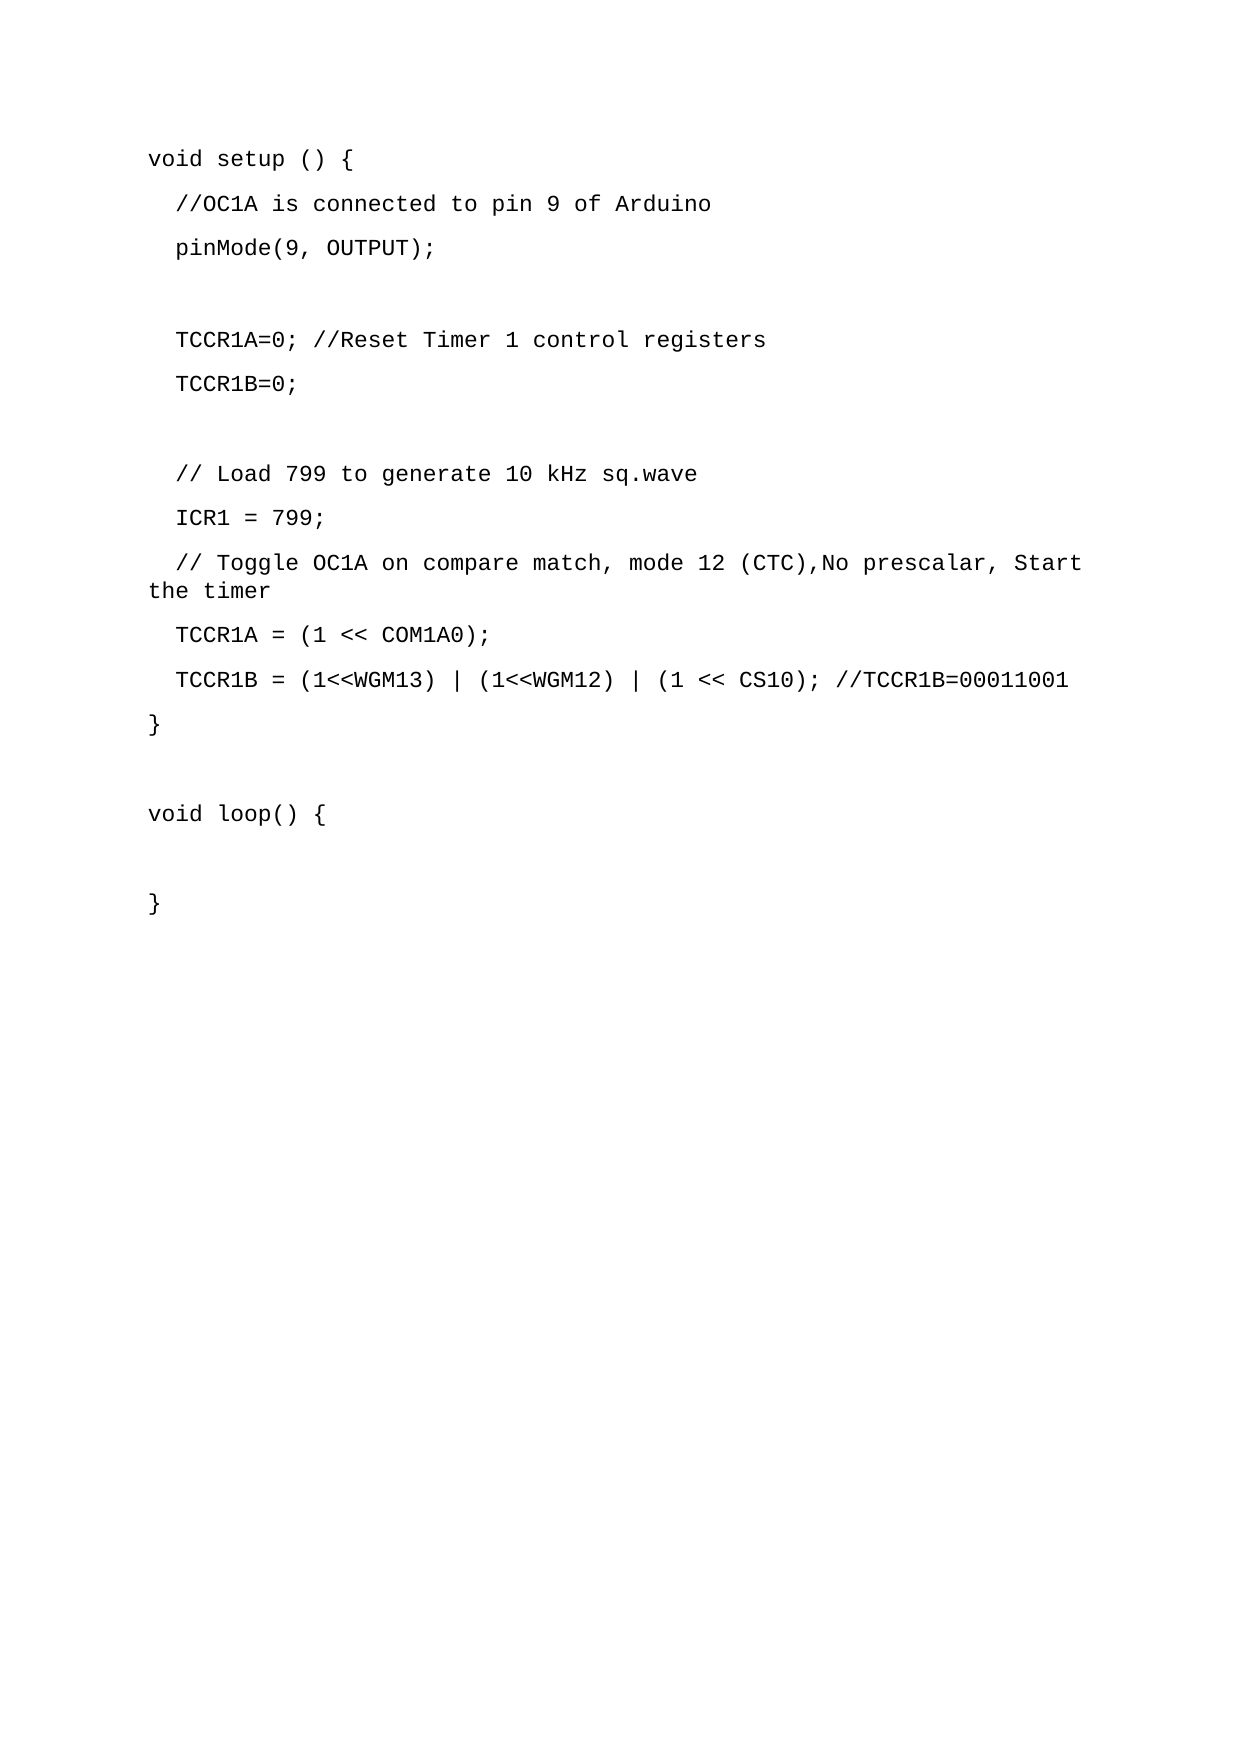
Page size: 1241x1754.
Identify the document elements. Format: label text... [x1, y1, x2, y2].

text TCCR1A=0; //Reset Timer 1 control registers [148, 328, 1093, 354]
text TCCR1B = (1<<WGM13) | (1<<WGM12) | (1 << CS10); //TCCR1B=00011001 [148, 668, 1093, 694]
text //OC1A is connected to pin 9 of Arduino [148, 192, 1093, 218]
text pinMode(9, OUTPUT); [148, 237, 1093, 263]
text void loop() { [148, 802, 1093, 828]
text } [148, 891, 1093, 917]
text // Load 799 to generate 10 kHz sq.wave [148, 462, 1093, 488]
text TCCR1A = (1 << COM1A0); [148, 624, 1093, 649]
text // Toggle OC1A on compare match, mode 12 (CTC),No prescalar, Start the timer [148, 551, 1093, 605]
text ICR1 = 799; [148, 507, 1093, 532]
text void setup () { [148, 148, 1093, 173]
text } [148, 713, 1093, 739]
text TCCR1B=0; [148, 373, 1093, 399]
